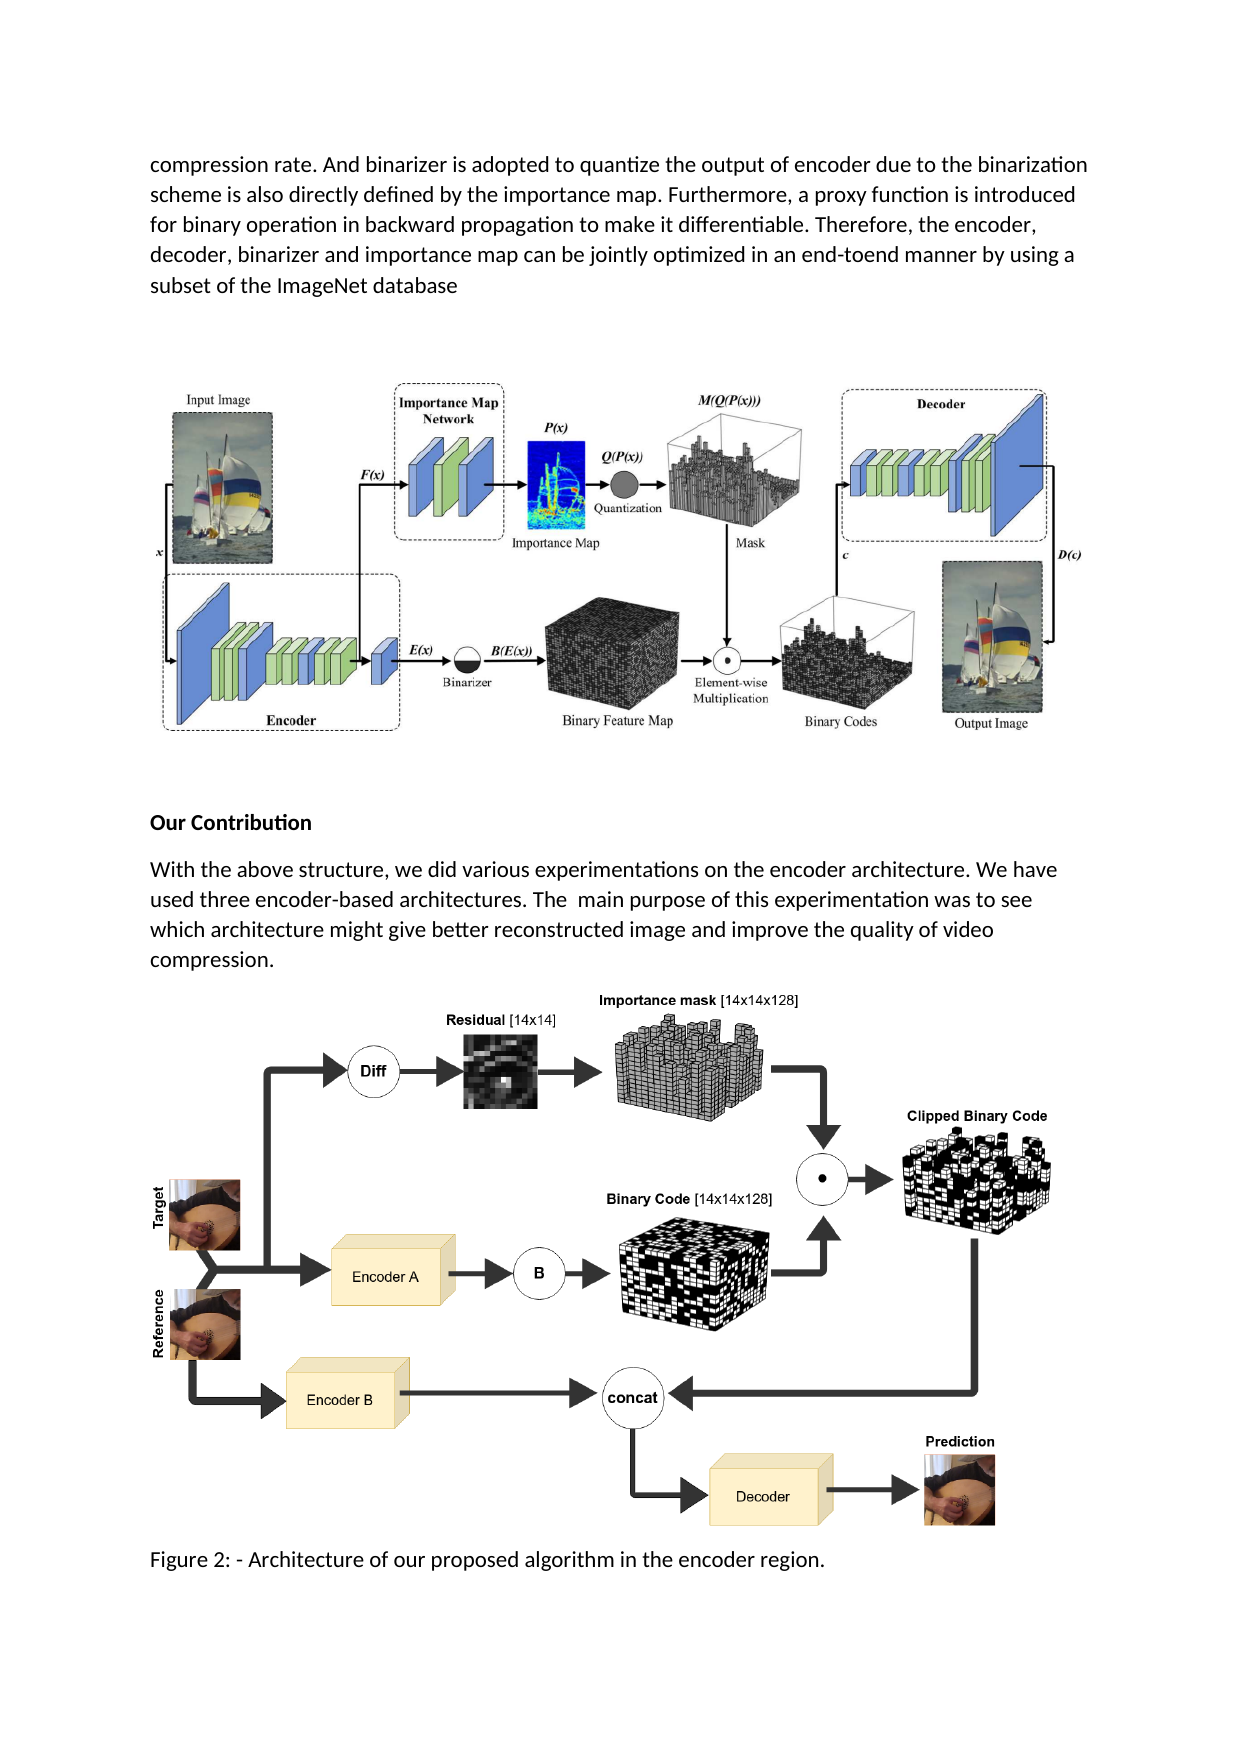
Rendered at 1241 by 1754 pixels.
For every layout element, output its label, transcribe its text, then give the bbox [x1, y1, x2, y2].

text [150, 150, 1090, 299]
picture [150, 364, 1091, 743]
text With the above structure, we did various experimentations on the encoder architecture. We have used three encoder-based architectures. The main purpose of this experimentation was to see which architecture might give better reconstructed image and improve the quality of video compression. [150, 855, 1090, 973]
text Our Contribution [150, 808, 1090, 836]
picture [150, 992, 1091, 1526]
text Figure 2: - Architecture of our proposed algorithm in the encoder region. [150, 1545, 1090, 1573]
